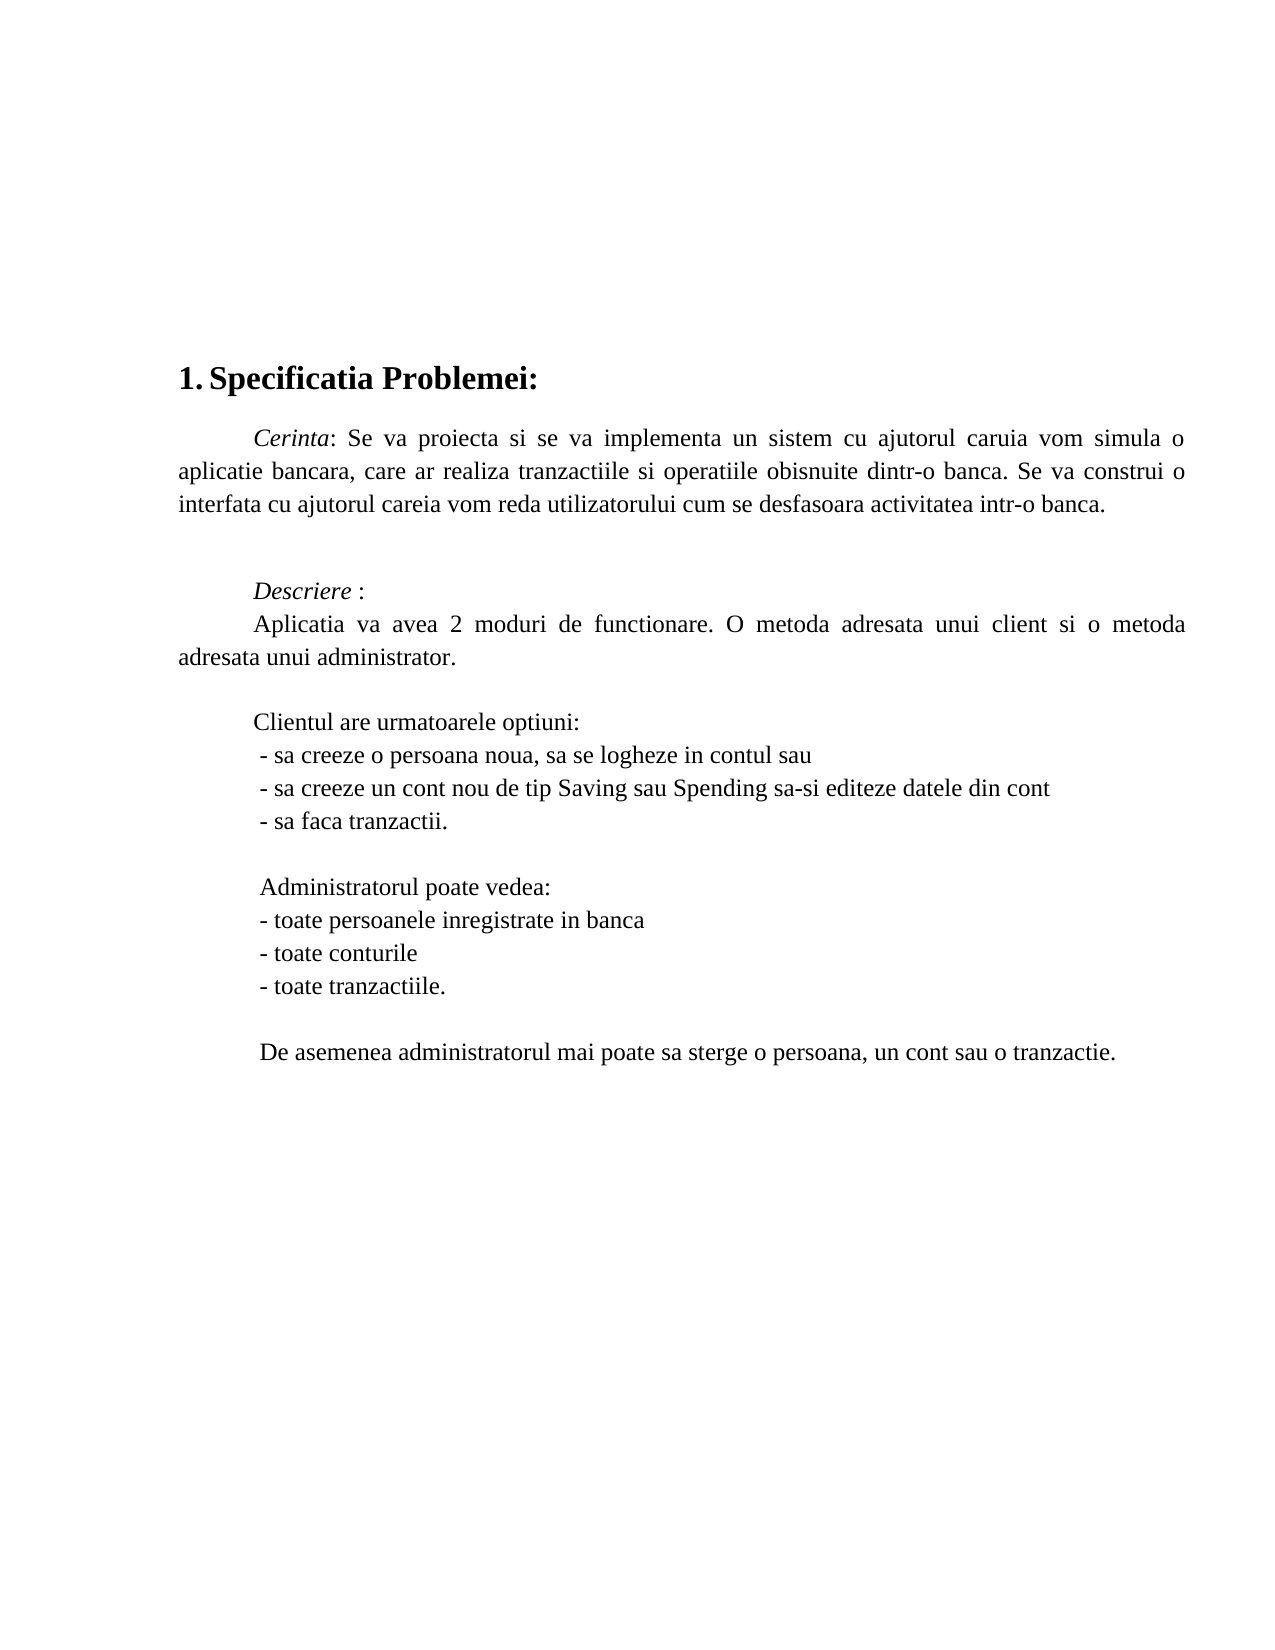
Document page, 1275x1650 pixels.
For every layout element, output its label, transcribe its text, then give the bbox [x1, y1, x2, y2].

list - sa creeze un cont nou de tip Saving sau Spending sa-si editeze datele din cont [178, 773, 1186, 802]
list - toate persoanele inregistrate in banca [178, 905, 1186, 934]
list Administratorul poate vedea: [178, 872, 1186, 901]
text 1. Specificatia Problemei: [178, 358, 1186, 396]
list - toate conturile [178, 938, 1186, 967]
list De asemenea administratorul mai poate sa sterge o persoana, un cont sau o tranzactie. [178, 1037, 1186, 1066]
list Clientul are urmatoarele optiuni: [178, 707, 1186, 736]
list - toate tranzactiile. [178, 971, 1186, 1000]
list Aplicatia va avea 2 moduri de functionare. O metoda adresata unui client si o metoda adresata unui administrator. [178, 609, 1186, 671]
list Descriere : [178, 576, 1186, 605]
list - sa faca tranzactii. [178, 806, 1186, 835]
list - sa creeze o persoana noua, sa se logheze in contul sau [178, 740, 1186, 769]
text Cerinta: Se va proiecta si se va implementa un sistem cu ajutorul caruia vom simula o aplicatie bancara, care ar realiza tranzactiile si operatiile obisnuite dintr-o banca. Se va construi o interfata cu ajutorul careia vom reda utilizatorului cum se desfasoara activitatea intr-o banca. [178, 423, 1186, 518]
